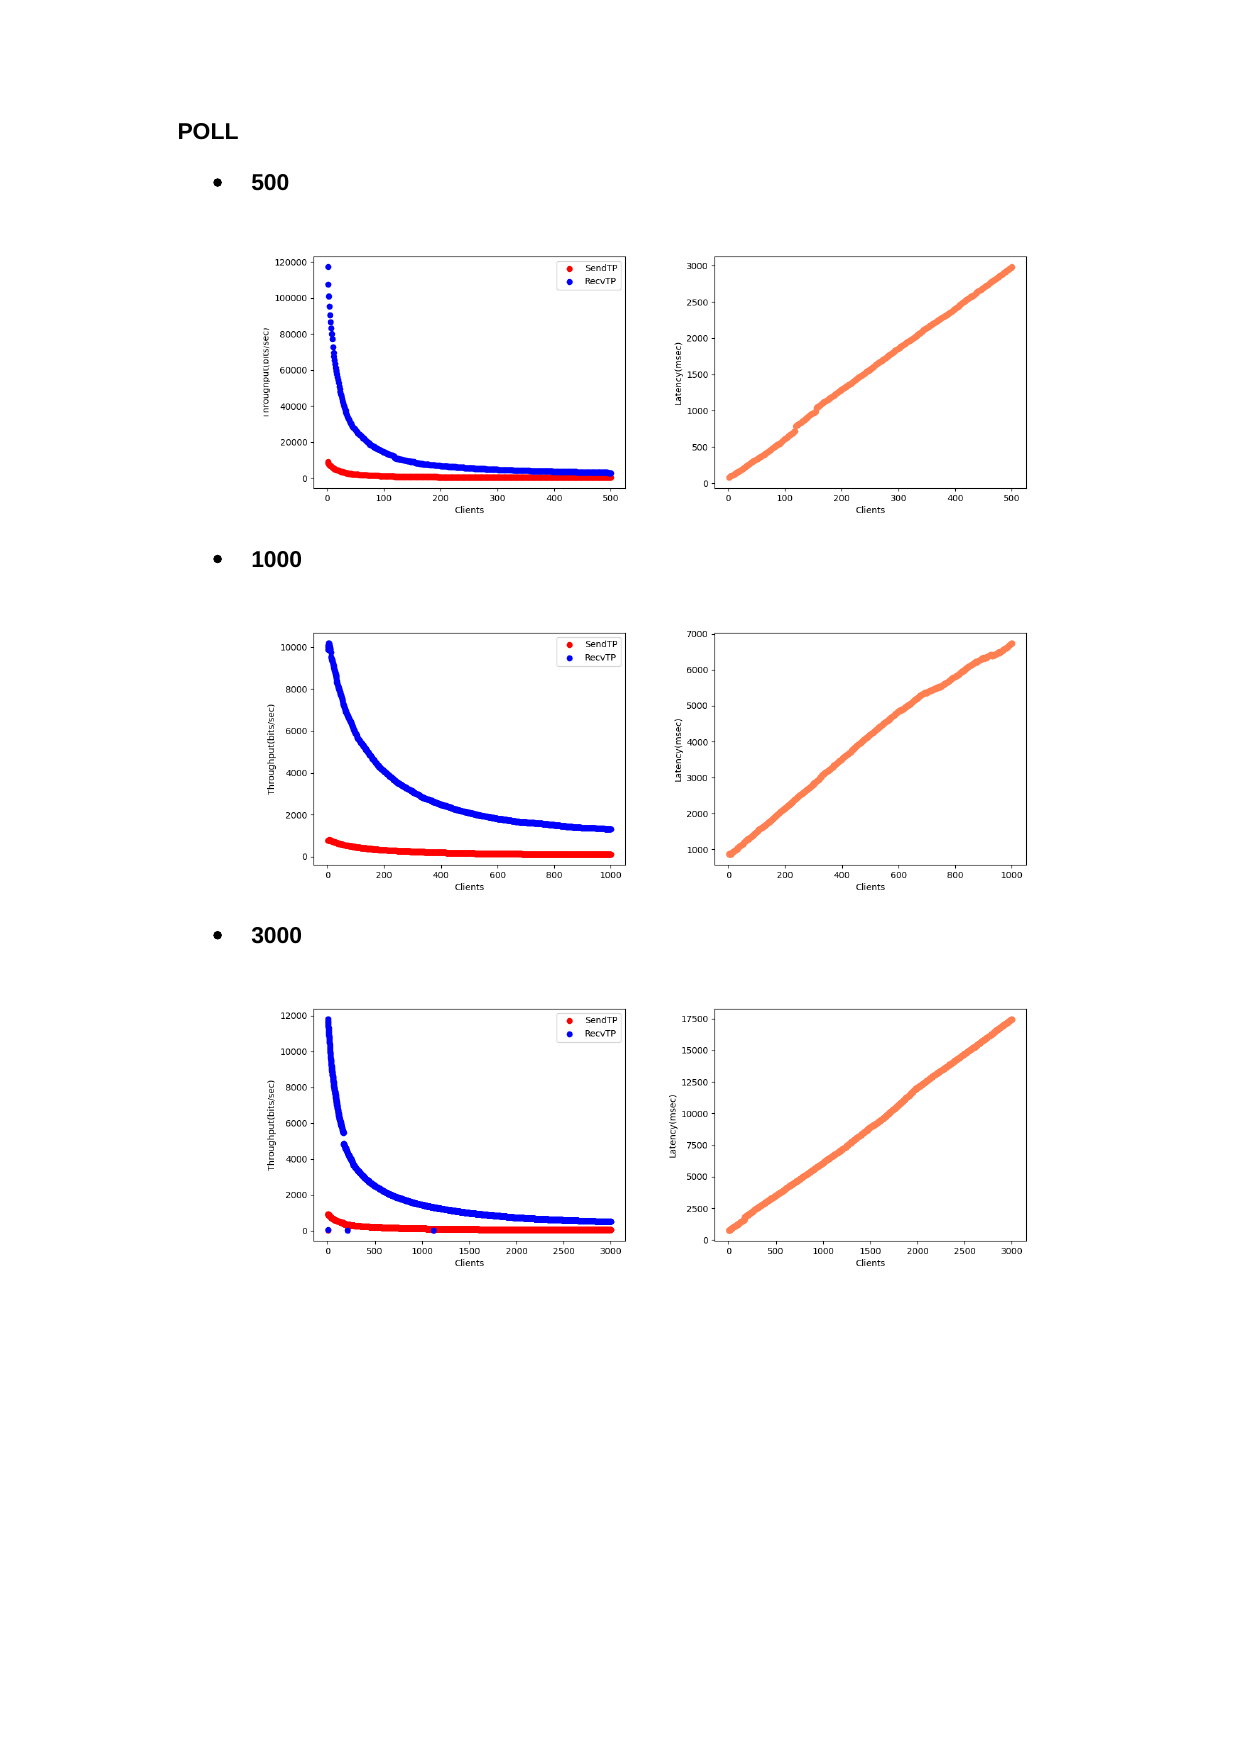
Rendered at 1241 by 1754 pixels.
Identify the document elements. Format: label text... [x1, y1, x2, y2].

list 500 [213, 169, 1152, 196]
picture [263, 596, 1066, 898]
list 3000 [213, 922, 1152, 948]
list 1000 [213, 546, 1152, 572]
picture [263, 972, 1066, 1274]
text POLL [177, 118, 1152, 144]
picture [263, 220, 1066, 521]
